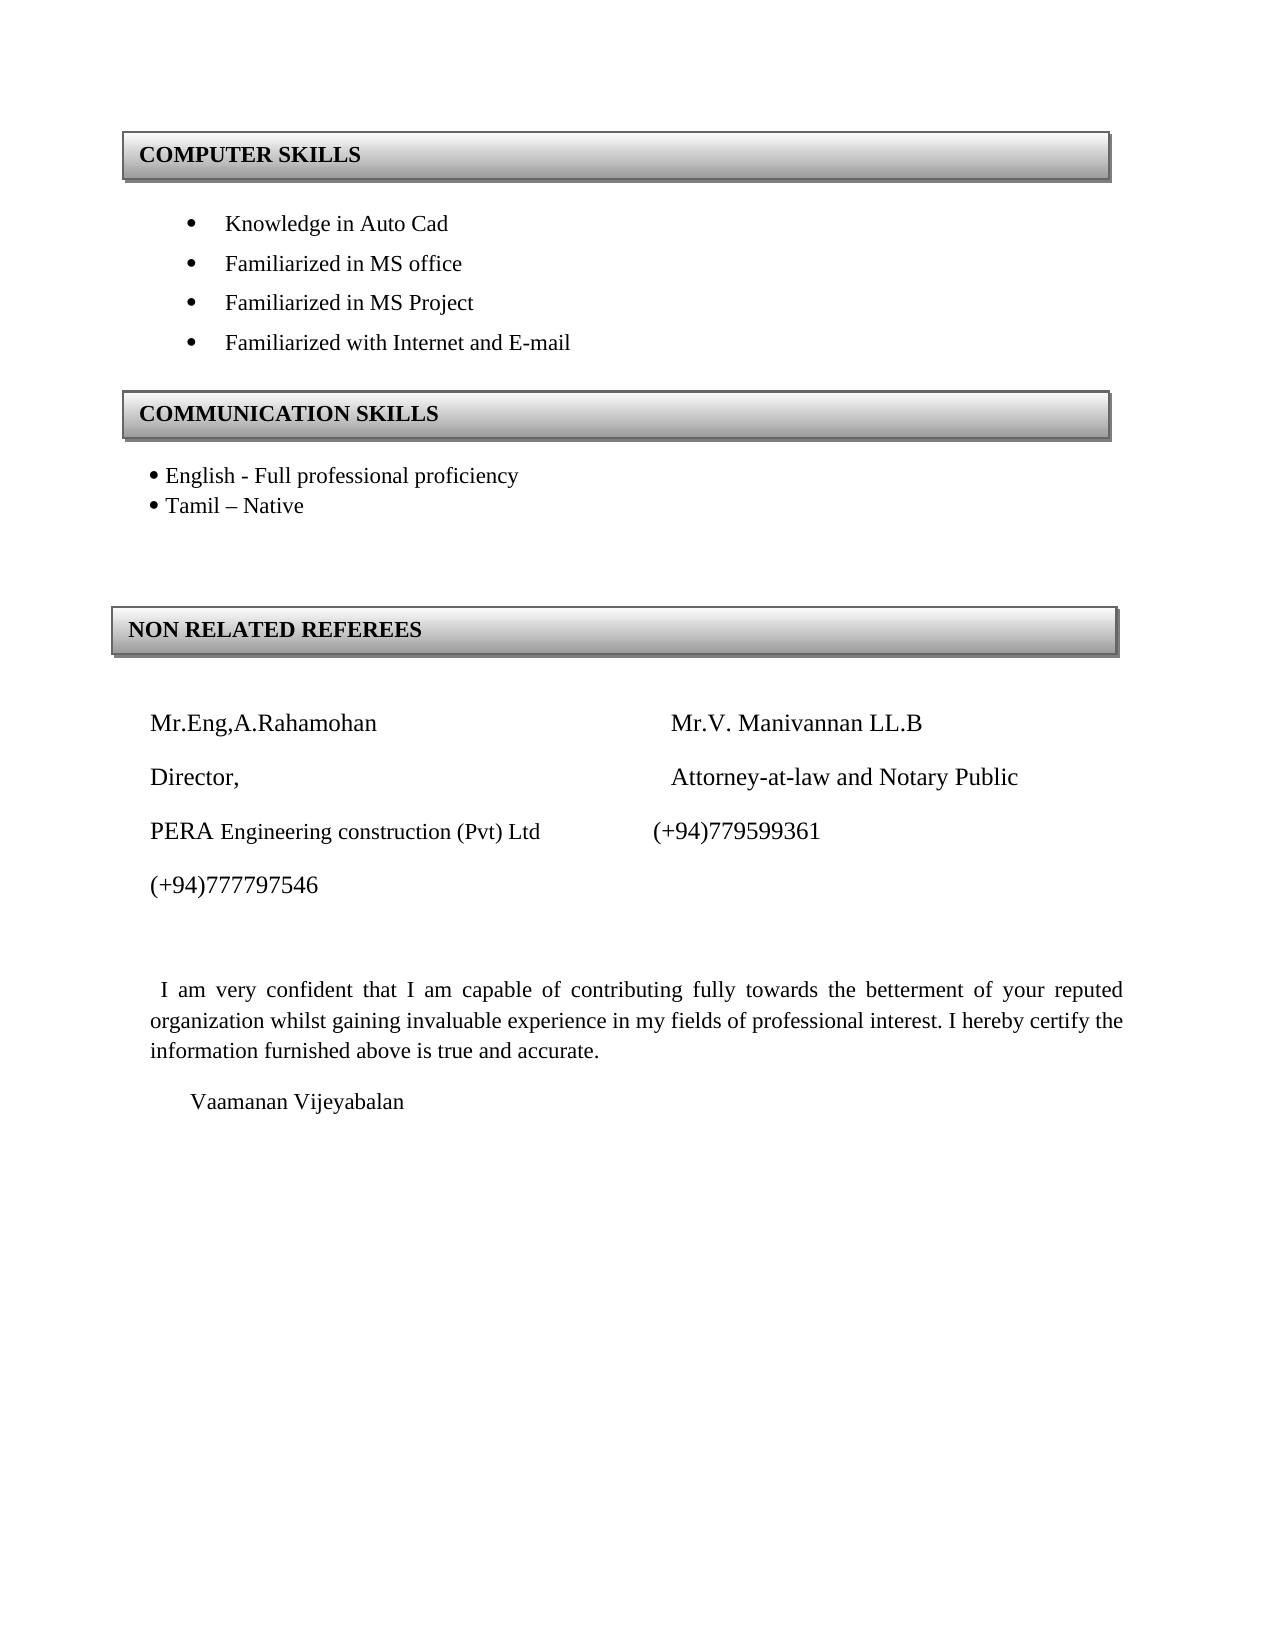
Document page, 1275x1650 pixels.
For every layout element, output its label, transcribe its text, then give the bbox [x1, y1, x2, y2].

text English - Full professional proficiency Tamil – Native [150, 432, 1125, 519]
text PERA Engineering construction (Pvt) Ltd (+94)779599361 [150, 816, 1125, 844]
list Familiarized with Internet and E-mail [187, 329, 1125, 397]
list Familiarized in MS office [187, 250, 1125, 276]
text I am very confident that I am capable of contributing fully towards the betterment of your reputed organization whilst gaining invaluable experience in my fields of professional interest. I hereby certify the information furnished above is true and accurate. [150, 977, 1125, 1063]
text Mr.Eng,A.Rahamohan Mr.V. Manivannan LL.B [150, 708, 1125, 737]
text Vaamanan Vijeyabalan [150, 1088, 1125, 1147]
list Knowledge in Auto Cad [187, 210, 1125, 237]
list Familiarized in MS Project [187, 289, 1125, 316]
text Director, Attorney-at-law and Notary Public [150, 762, 1125, 791]
text (+94)777797546 [150, 870, 1125, 898]
